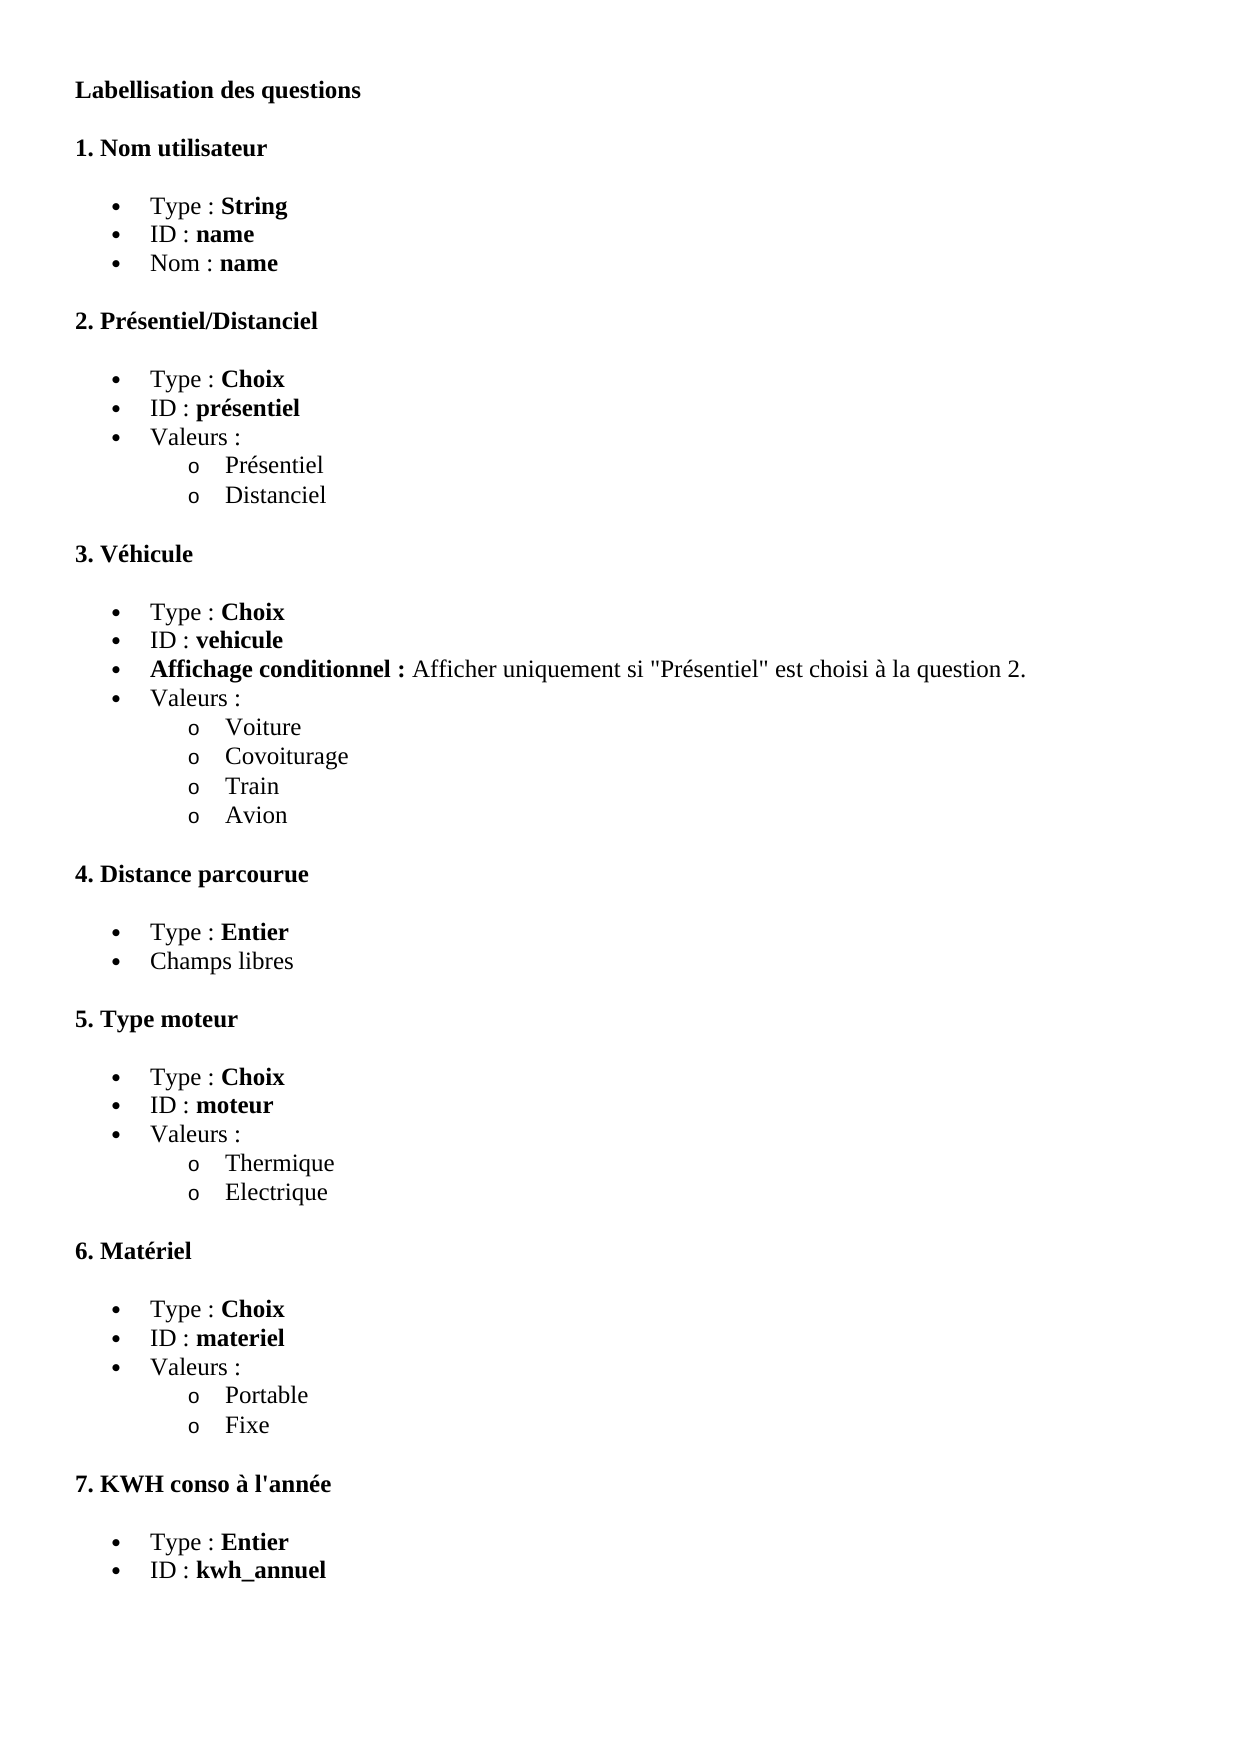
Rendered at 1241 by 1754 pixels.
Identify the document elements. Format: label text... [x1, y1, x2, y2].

list ID : name [112, 219, 1165, 248]
list Présentiel [187, 450, 1165, 480]
list Valeurs : [112, 683, 1165, 712]
list ID : présentiel [112, 393, 1165, 422]
list Type : Choix [112, 364, 1165, 393]
list Type : Entier [112, 1527, 1165, 1555]
list Type : Choix [112, 597, 1165, 625]
list ID : materiel [112, 1323, 1165, 1352]
list Covoiturage [187, 741, 1165, 771]
list Type : String [112, 191, 1165, 219]
list Type : Entier [112, 917, 1165, 946]
list ID : vehicule [112, 625, 1165, 654]
list Nom : name [112, 248, 1165, 277]
list Distanciel [187, 480, 1165, 509]
list Champs libres [112, 946, 1165, 974]
list Train [187, 771, 1165, 800]
text 5. Type moteur [75, 1004, 1165, 1032]
list Type : Choix [112, 1294, 1165, 1323]
text 2. Présentiel/Distanciel [75, 306, 1165, 335]
list Valeurs : [112, 1119, 1165, 1148]
list ID : moteur [112, 1090, 1165, 1119]
list Fixe [187, 1410, 1165, 1439]
text 4. Distance parcourue [75, 859, 1165, 888]
list Valeurs : [112, 422, 1165, 450]
text 3. Véhicule [75, 539, 1165, 567]
list ID : kwh_annuel [112, 1555, 1165, 1584]
list Affichage conditionnel : Afficher uniquement si "Présentiel" est choisi à la question 2. [112, 654, 1165, 683]
text 7. KWH conso à l'année [75, 1469, 1165, 1497]
list Valeurs : [112, 1352, 1165, 1380]
list Portable [187, 1380, 1165, 1410]
text 1. Nom utilisateur [75, 133, 1165, 162]
text Labellisation des questions [75, 75, 1165, 104]
list Thermique [187, 1148, 1165, 1177]
list Voiture [187, 712, 1165, 741]
text 6. Matériel [75, 1236, 1165, 1265]
list Electrique [187, 1177, 1165, 1207]
list Type : Choix [112, 1062, 1165, 1090]
list Avion [187, 800, 1165, 830]
